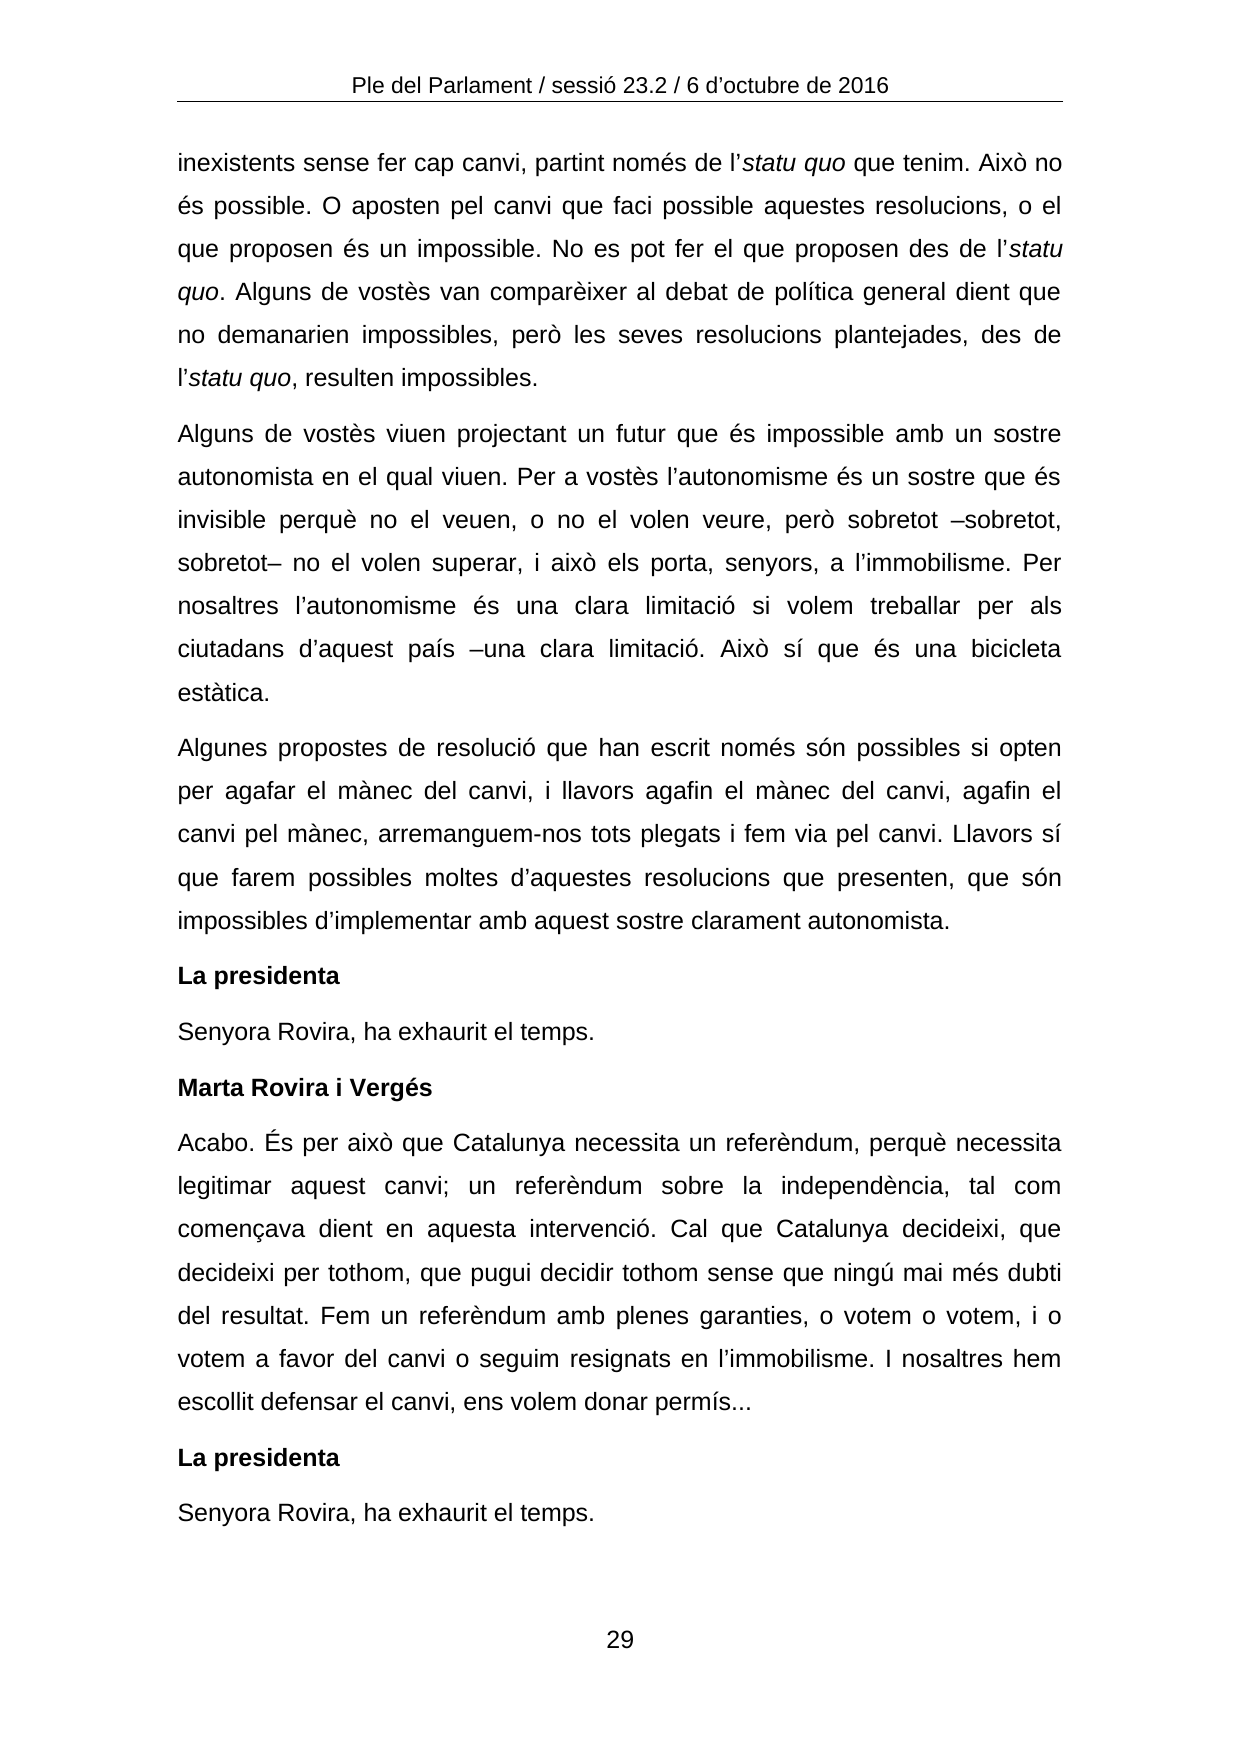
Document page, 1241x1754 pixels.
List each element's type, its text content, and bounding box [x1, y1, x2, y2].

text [177, 148, 1063, 392]
text Senyora Rovira, ha exhaurit el temps. [177, 1498, 1063, 1527]
text Algunes propostes de resolució que han escrit només són possibles si opten per agafar el mànec del canvi, i llavors agafin el mànec del canvi, agafin el canvi pel mànec, arremanguem-nos tots plegats i fem via pel canvi. Llavors sí que farem possibles moltes d’aquestes resolucions que presenten, que són impossibles d’implementar amb aquest sostre clarament autonomista. [177, 733, 1063, 934]
text Acabo. És per això que Catalunya necessita un referèndum, perquè necessita legitimar aquest canvi; un referèndum sobre la independència, tal com començava dient en aquesta intervenció. Cal que Catalunya decideixi, que decideixi per tothom, que pugui decidir tothom sense que ningú mai més dubti del resultat. Fem un referèndum amb plenes garanties, o votem o votem, i o votem a favor del canvi o seguim resignats en l’immobilisme. I nosaltres hem escollit defensar el canvi, ens volem donar permís... [177, 1128, 1063, 1416]
text La presidenta [177, 961, 1063, 990]
text Alguns de vostès viuen projectant un futur que és impossible amb un sostre autonomista en el qual viuen. Per a vostès l’autonomisme és un sostre que és invisible perquè no el veuen, o no el volen veure, però sobretot –sobretot, sobretot– no el volen superar, i això els porta, senyors, a l’immobilisme. Per nosaltres l’autonomisme és una clara limitació si volem treballar per als ciutadans d’aquest país –una clara limitació. Això sí que és una bicicleta estàtica. [177, 419, 1063, 706]
text La presidenta [177, 1443, 1063, 1471]
text Senyora Rovira, ha exhaurit el temps. [177, 1017, 1063, 1046]
text Marta Rovira i Vergés [177, 1073, 1063, 1101]
